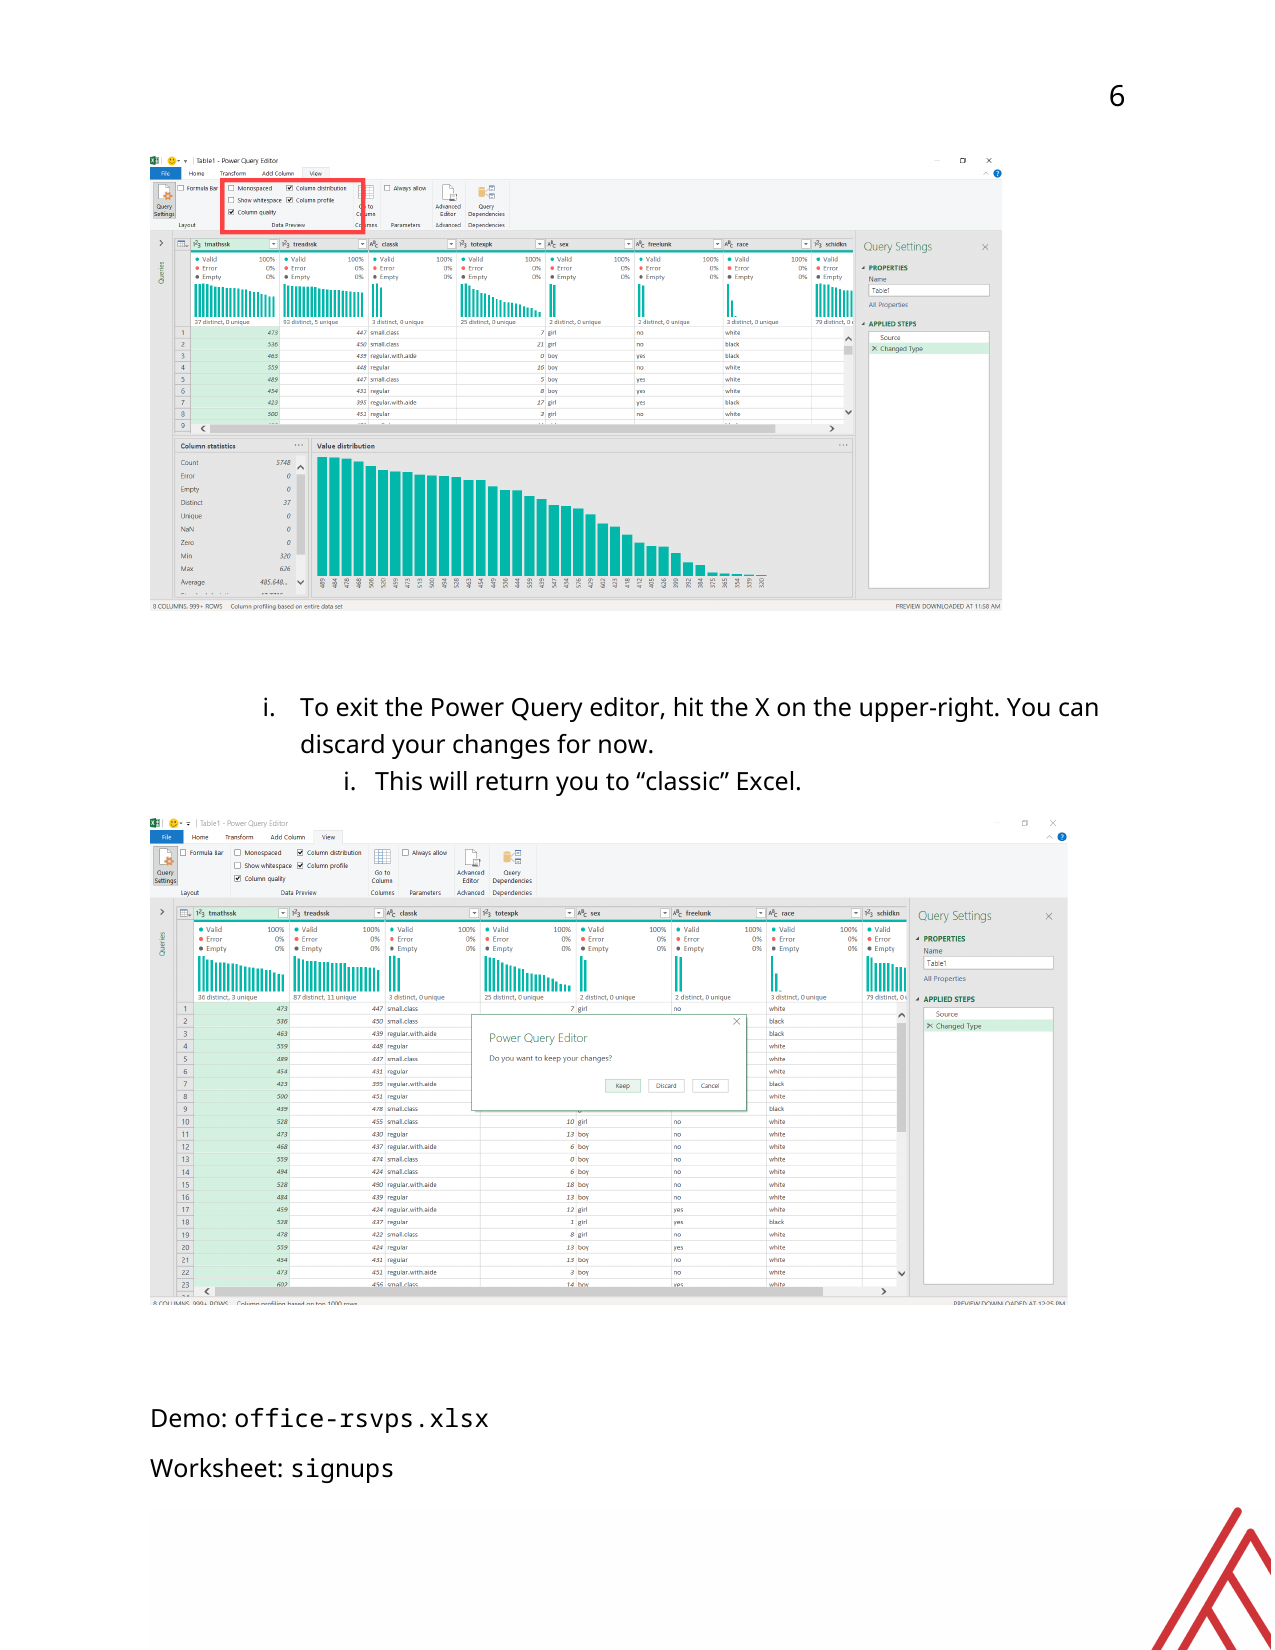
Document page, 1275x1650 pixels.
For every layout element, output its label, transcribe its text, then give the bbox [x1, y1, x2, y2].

text Worksheet: signups [150, 1451, 1125, 1485]
text Demo: office-rsvps.xlsx [150, 1400, 1125, 1434]
picture [150, 816, 1068, 1305]
picture [150, 1507, 1271, 1650]
list To exit the Power Query editor, hit the X on the upper-right. You can discard your changes for now. [262, 690, 1125, 761]
list This will return you to “classic” Excel. [356, 763, 1125, 797]
picture [150, 154, 1003, 611]
